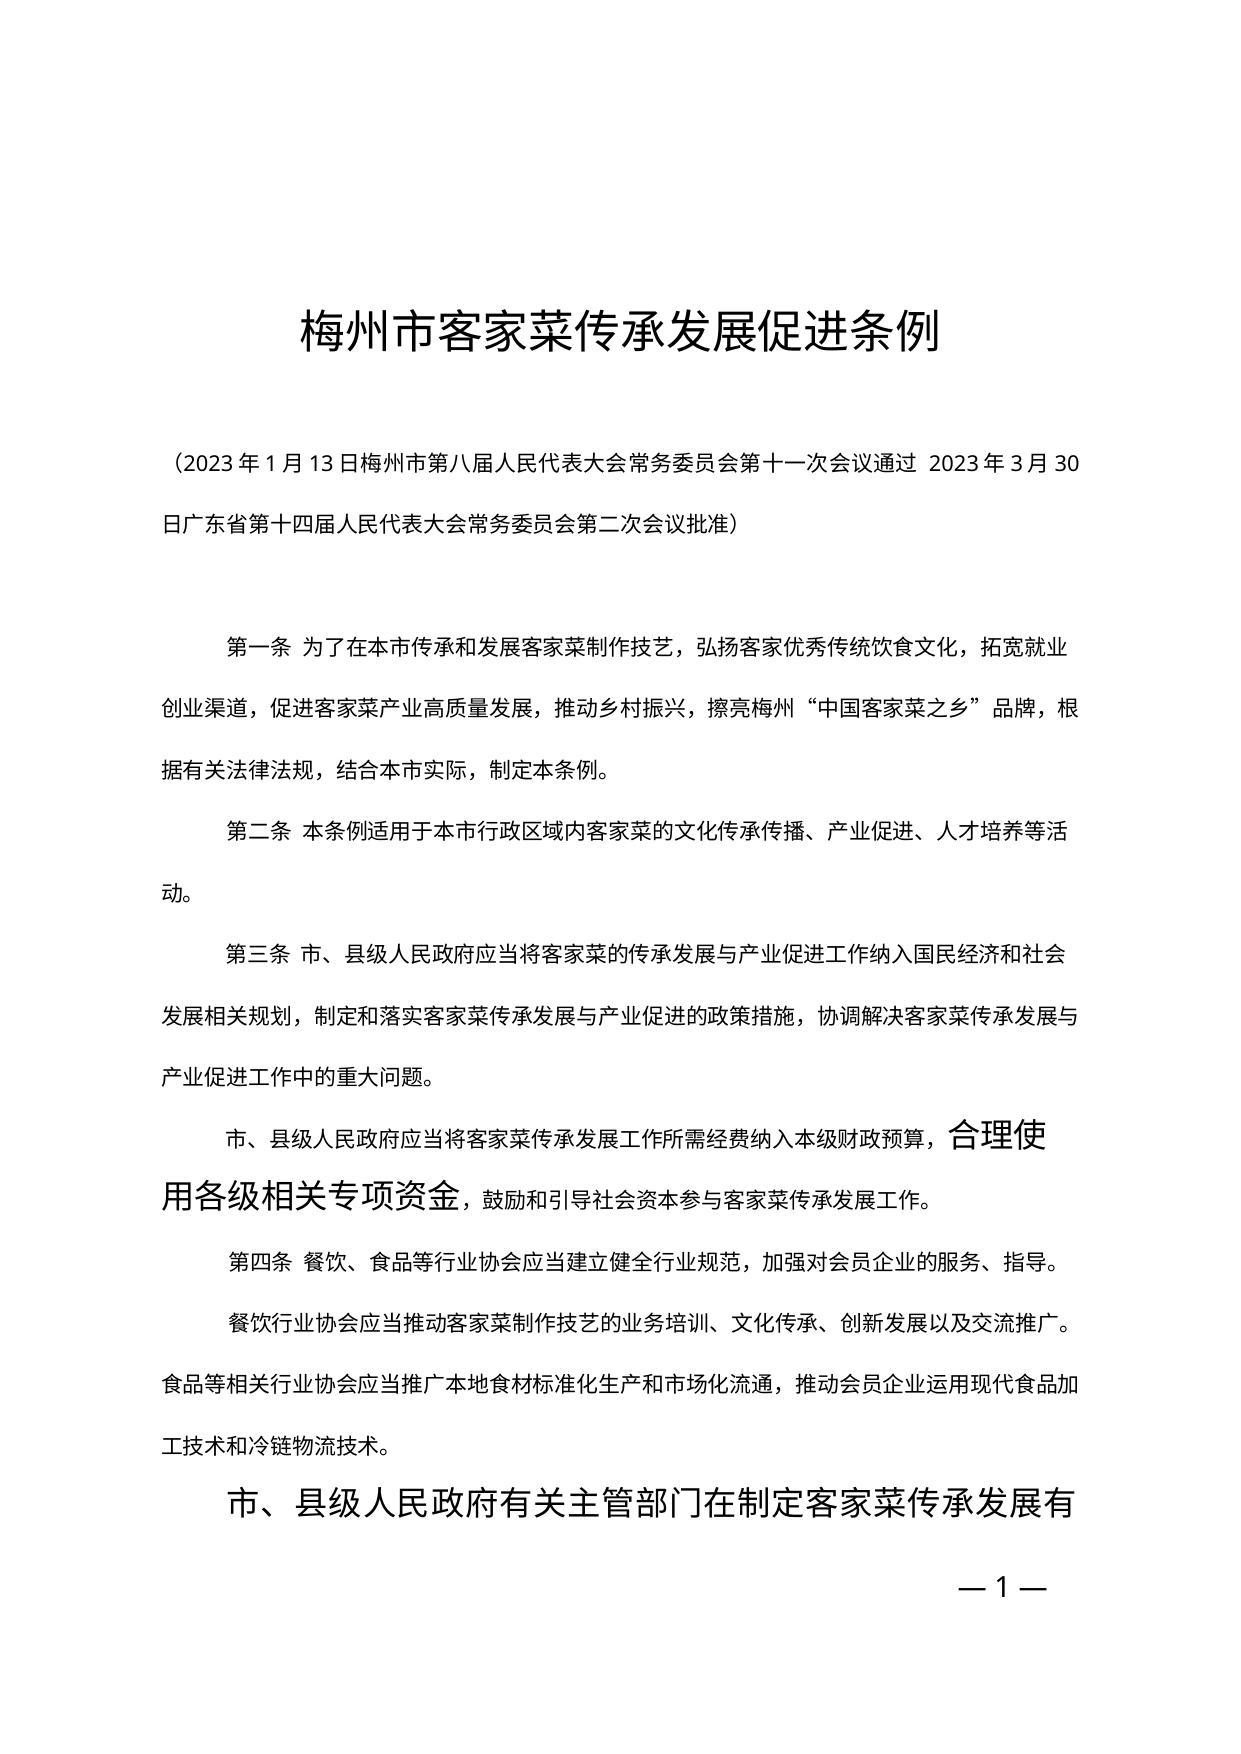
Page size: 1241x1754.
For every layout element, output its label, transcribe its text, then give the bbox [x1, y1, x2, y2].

text 餐饮行业协会应当推动客家菜制作技艺的业务培训、文化传承、创新发展以及交流推广。食品等相关行业协会应当推广本地食材标准化生产和市场化流通，推动会员企业运用现代食品加工技术和冷链物流技术。 [161, 1282, 1079, 1467]
text 第四条 餐饮、食品等行业协会应当建立健全行业规范，加强对会员企业的服务、指导。 [161, 1221, 1079, 1282]
text 梅州市客家菜传承发展促进条例 [161, 299, 1079, 360]
text 第一条 为了在本市传承和发展客家菜制作技艺，弘扬客家优秀传统饮食文化，拓宽就业创业渠道，促进客家菜产业高质量发展，推动乡村振兴，擦亮梅州“中国客家菜之乡”品牌，根据有关法律法规，结合本市实际，制定本条例。 [161, 606, 1079, 791]
text 第三条 市、县级人民政府应当将客家菜的传承发展与产业促进工作纳入国民经济和社会发展相关规划，制定和落实客家菜传承发展与产业促进的政策措施，协调解决客家菜传承发展与产业促进工作中的重大问题。 [161, 913, 1079, 1098]
text （2023年1月13日梅州市第八届人民代表大会常务委员会第十一次会议通过 2023年3月30日广东省第十四届人民代表大会常务委员会第二次会议批准） [161, 422, 1079, 545]
text 市、县级人民政府应当将客家菜传承发展工作所需经费纳入本级财政预算，合理使用各级相关专项资金，鼓励和引导社会资本参与客家菜传承发展工作。 [161, 1098, 1079, 1221]
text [161, 1467, 1079, 1528]
text 第二条 本条例适用于本市行政区域内客家菜的文化传承传播、产业促进、人才培养等活动。 [161, 791, 1079, 913]
